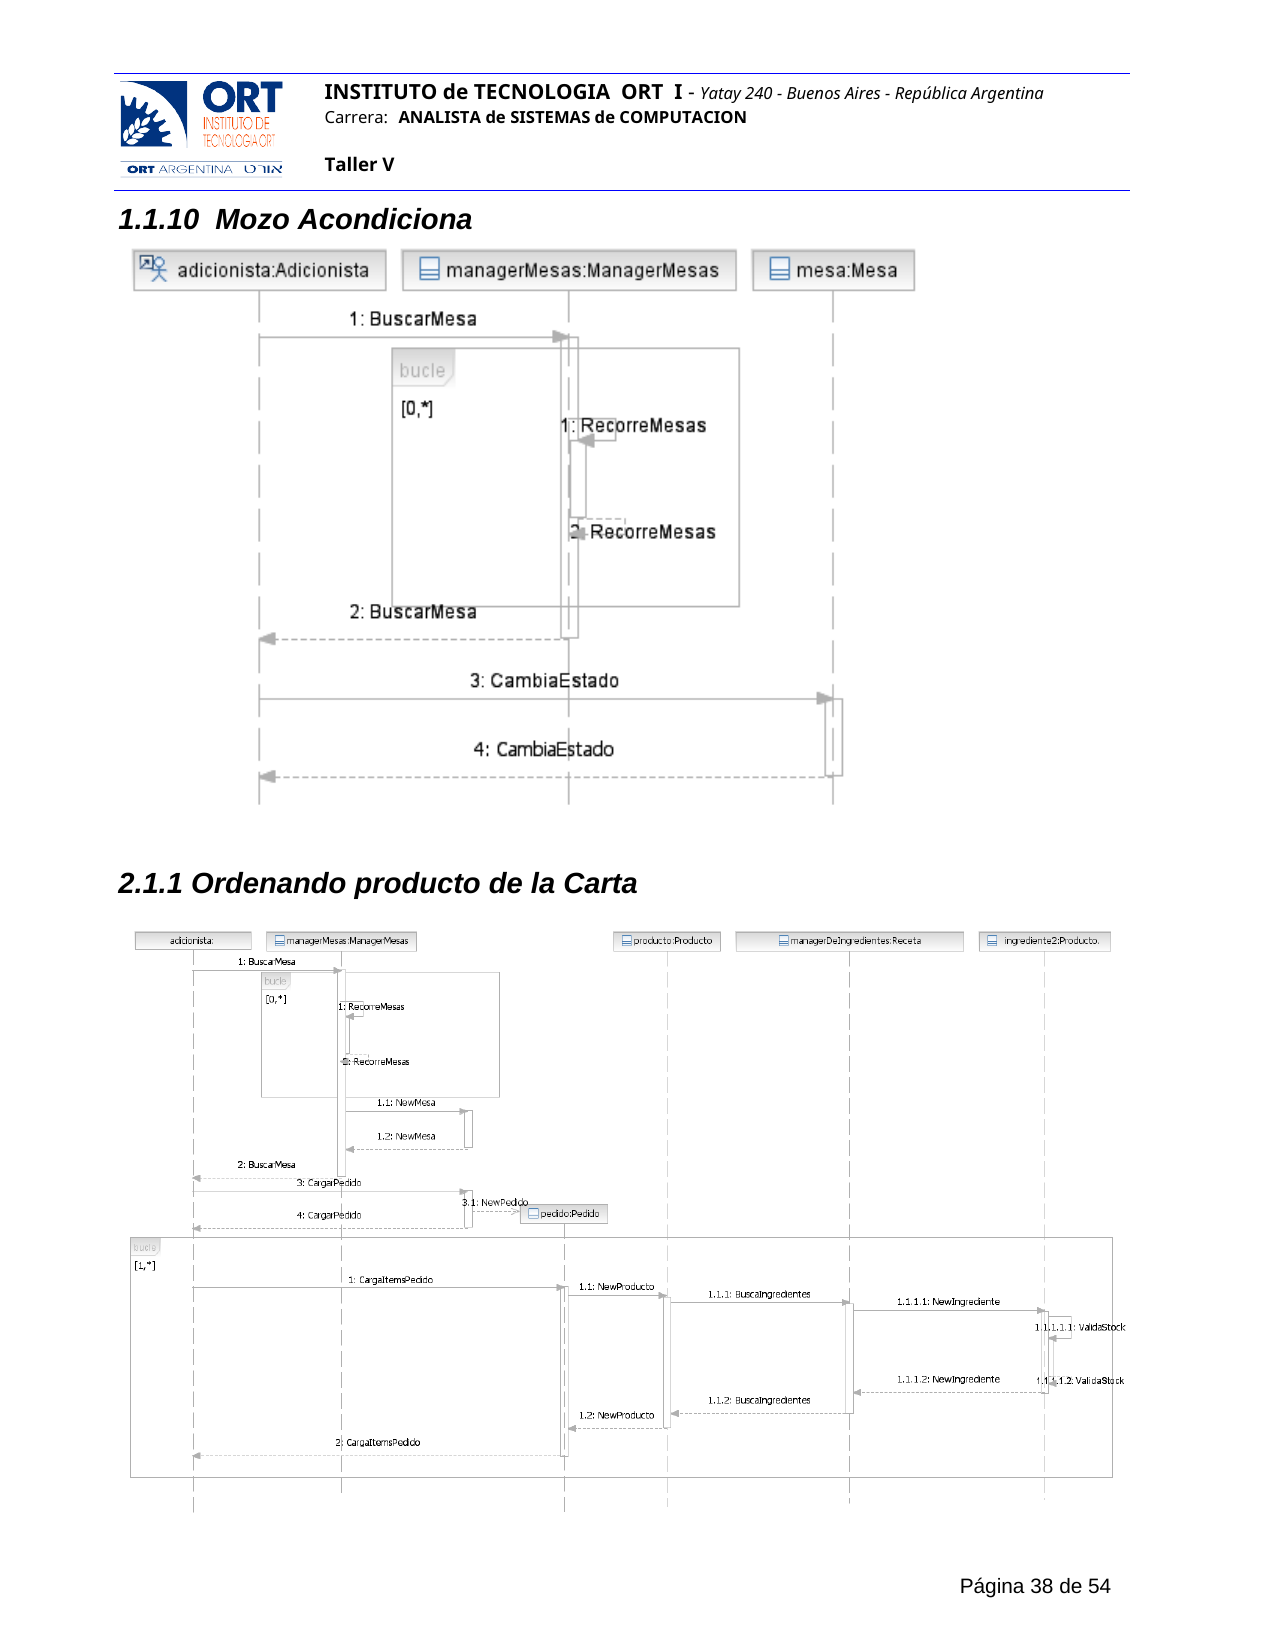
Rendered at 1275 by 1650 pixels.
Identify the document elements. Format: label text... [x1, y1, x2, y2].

subtitle 2.1.1 Ordenando producto de la Carta [118, 866, 1157, 899]
text 1.1.10 Mozo Acondiciona [118, 202, 1157, 841]
